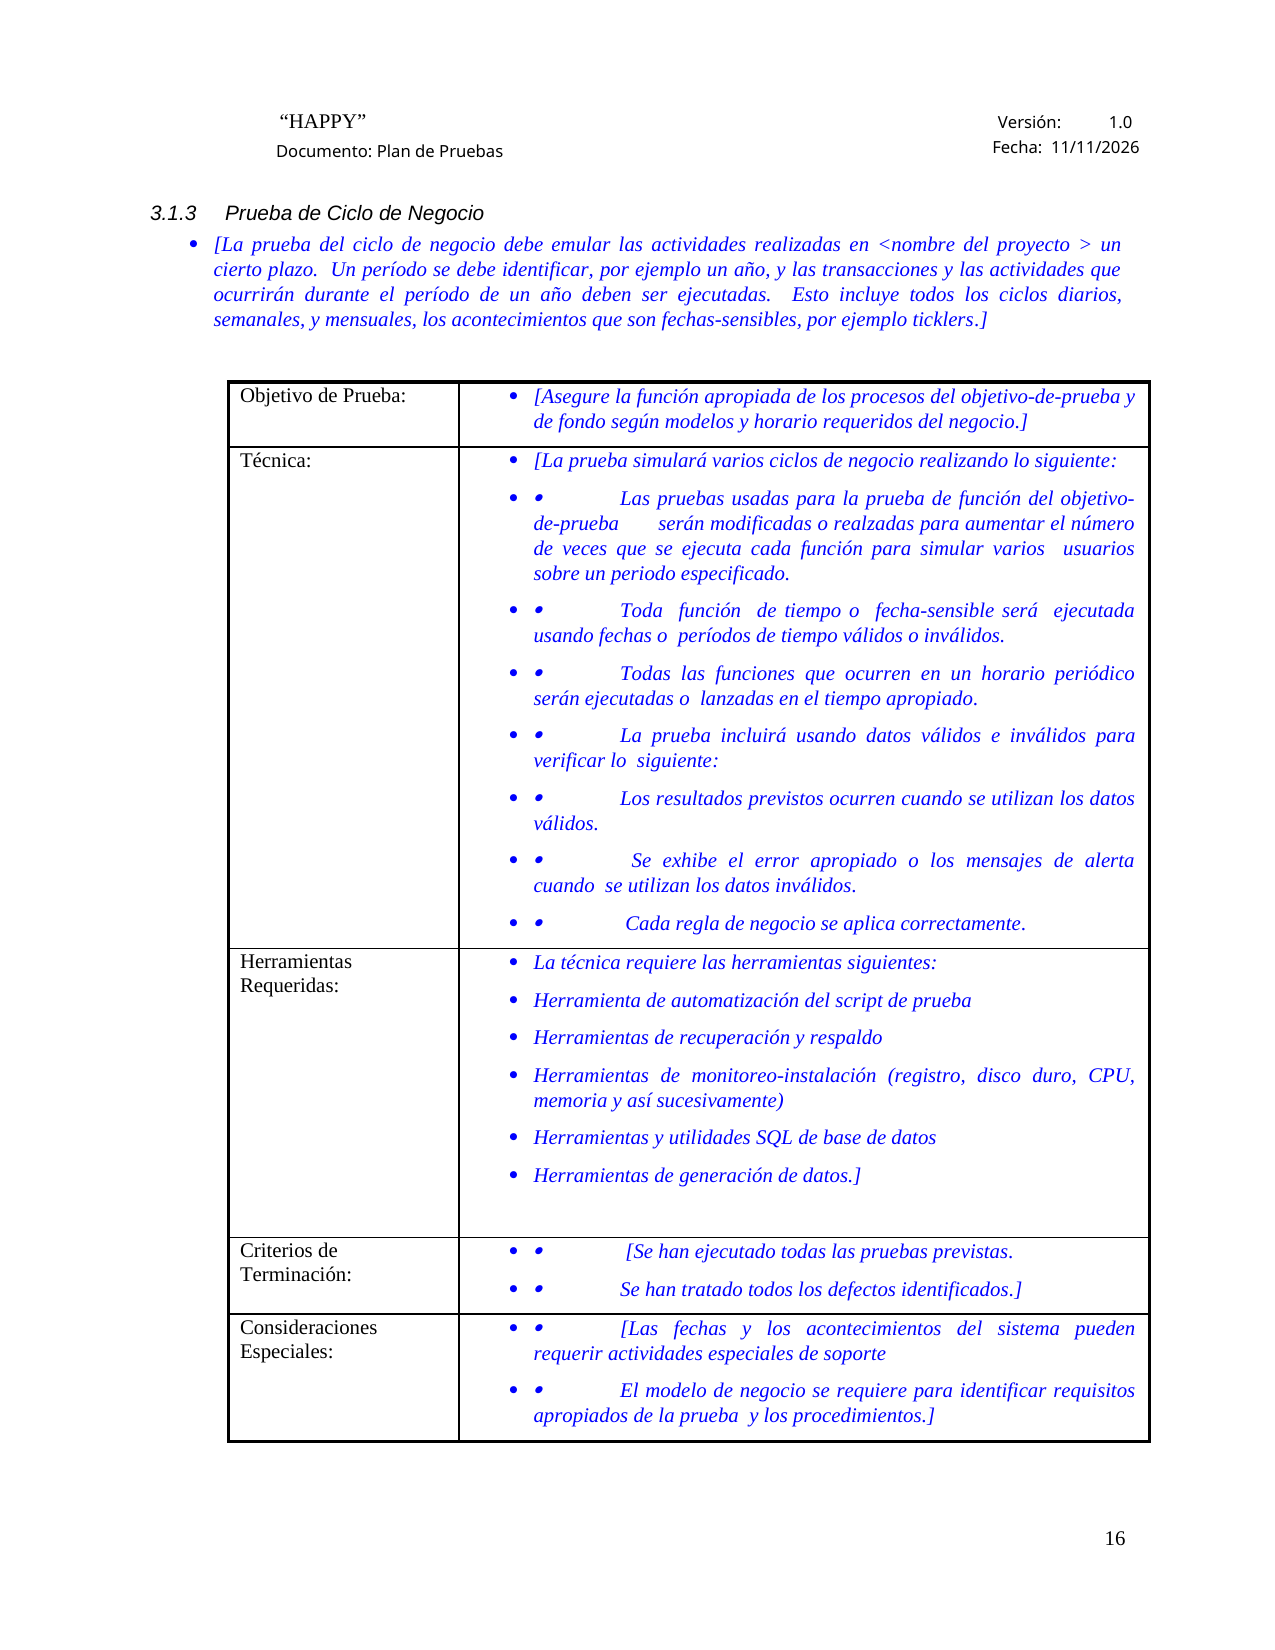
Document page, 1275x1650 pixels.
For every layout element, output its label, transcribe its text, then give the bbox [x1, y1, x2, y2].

table_cell [Se han ejecutado todas las pruebas previstas. Se han tratado todos los defectos identificados.] [460, 1238, 1148, 1313]
table_cell Consideraciones Especiales: [230, 1315, 458, 1440]
table_header [Asegure la función apropiada de los procesos del objetivo-de-prueba y de fondo según modelos y horario requeridos del negocio.] [460, 384, 1148, 446]
table_cell [Las fechas y los acontecimientos del sistema pueden requerir actividades especiales de soporte El modelo de negocio se requiere para identificar requisitos apropiados de la prueba y los procedimientos.] [460, 1315, 1148, 1440]
table_cell La técnica requiere las herramientas siguientes: Herramienta de automatización del script de prueba Herramientas de recuperación y respaldo Herramientas de monitoreo-instalación (registro, disco duro, CPU, memoria y así sucesivamente) Herramientas y utilidades SQL de base de datos Herramientas de generación de datos.] [460, 949, 1148, 1237]
text [La prueba del ciclo de negocio debe emular las actividades realizadas en <nombre del proyecto > un cierto plazo. Un período se debe identificar, por ejemplo un año, y las transacciones y las actividades que ocurrirán durante el período de un año deben ser ejecutadas. Esto incluye todos los ciclos diarios, semanales, y mensuales, los acontecimientos que son fechas-sensibles, por ejemplo ticklers.] [190, 231, 1125, 331]
table_cell Herramientas Requeridas: [230, 949, 458, 1237]
table_cell Criterios de Terminación: [230, 1238, 458, 1313]
table_header Objetivo de Prueba: [230, 384, 458, 446]
table_cell Técnica: [230, 448, 458, 947]
table_cell [La prueba simulará varios ciclos de negocio realizando lo siguiente: Las pruebas usadas para la prueba de función del objetivo-de-prueba serán modificadas o realzadas para aumentar el número de veces que se ejecuta cada función para simular varios usuarios sobre un periodo especificado. Toda función de tiempo o fecha-sensible será ejecutada usando fechas o períodos de tiempo válidos o inválidos. Todas las funciones que ocurren en un horario periódico serán ejecutadas o lanzadas en el tiempo apropiado. La prueba incluirá usando datos válidos e inválidos para verificar lo siguiente: Los resultados previstos ocurren cuando se utilizan los datos válidos. Se exhibe el error apropiado o los mensajes de alerta cuando se utilizan los datos inválidos. Cada regla de negocio se aplica correctamente. [460, 448, 1148, 947]
subtitle Prueba de Ciclo de Negocio [150, 200, 1125, 225]
